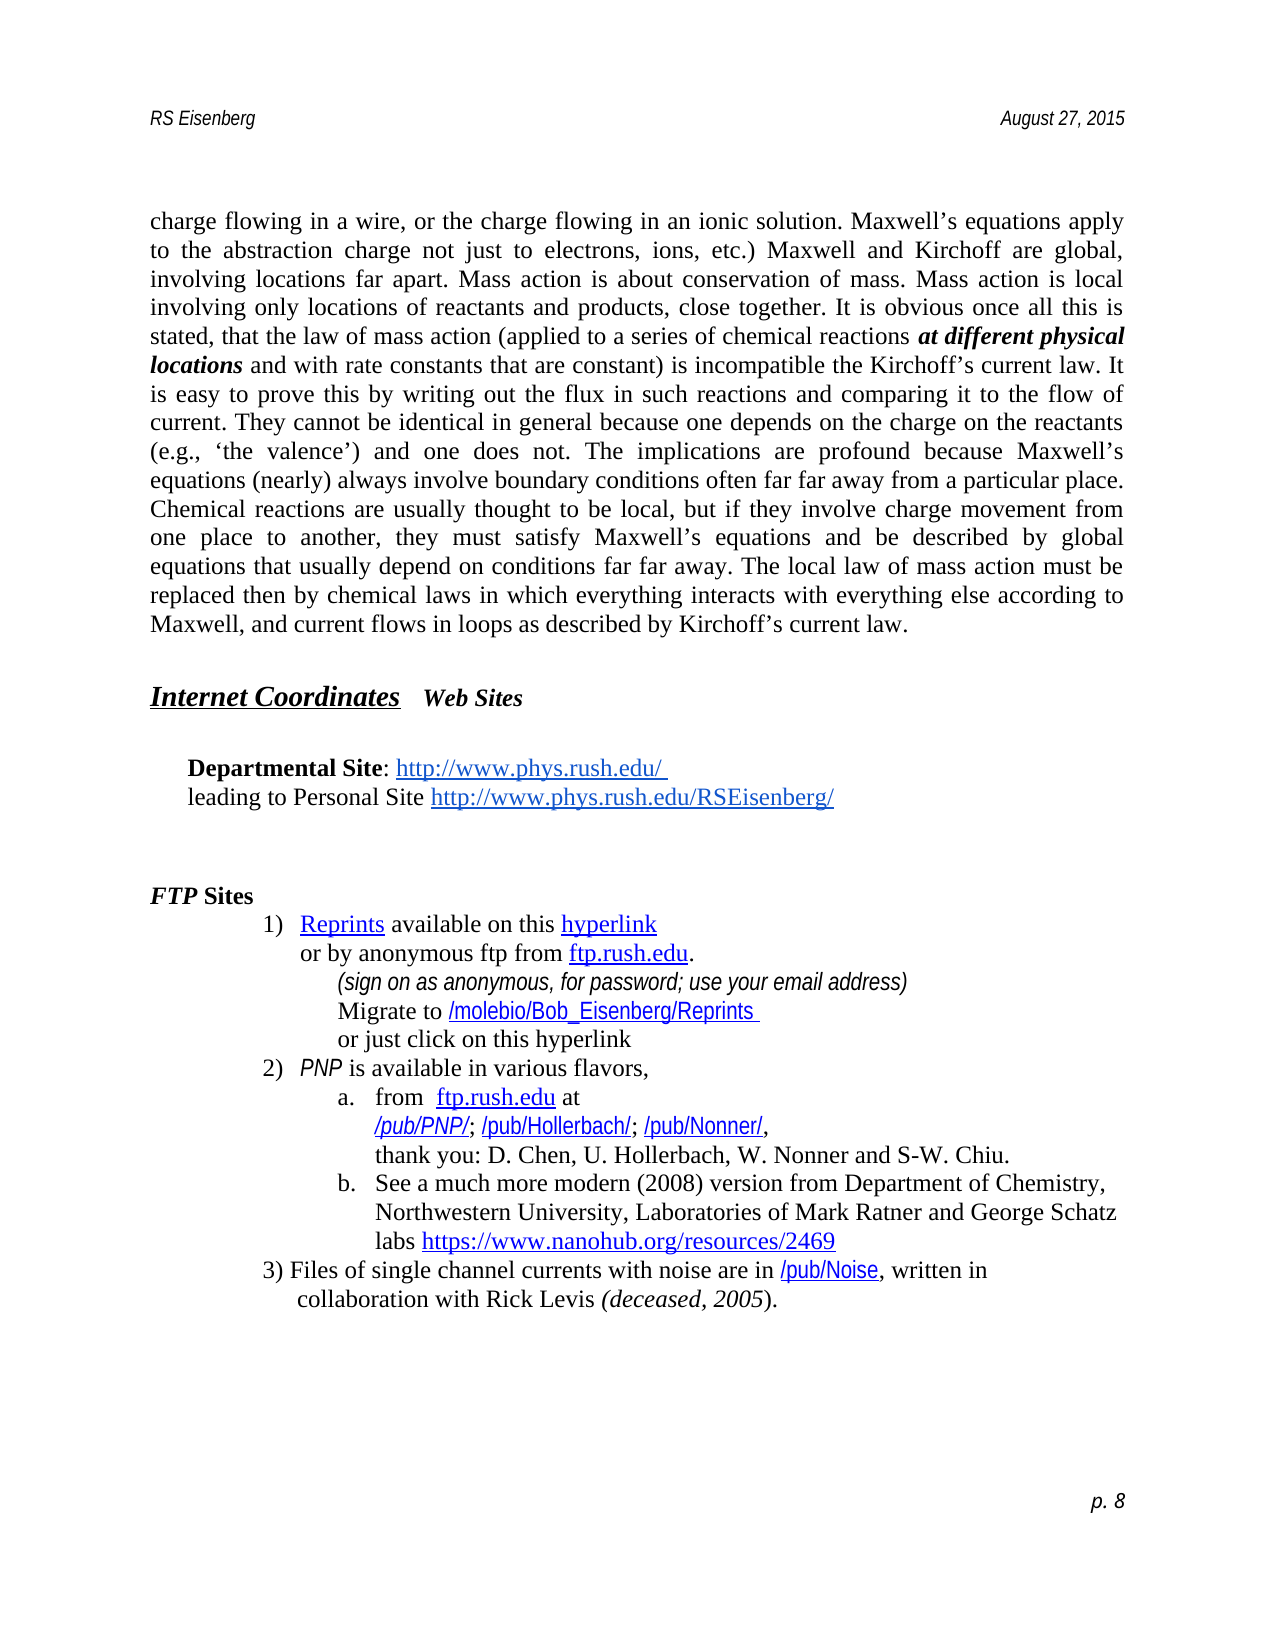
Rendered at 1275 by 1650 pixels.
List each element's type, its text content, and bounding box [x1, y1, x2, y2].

text leading to Personal Site http://www.phys.rush.edu/RSEisenberg/ [187, 782, 1125, 811]
text thank you: D. Chen, U. Hollerbach, W. Nonner and S-W. Chiu. [150, 1140, 1125, 1168]
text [150, 206, 1125, 637]
text or by anonymous ftp from ftp.rush.edu. [262, 938, 1125, 967]
text 3) Files of single channel currents with noise are in /pub/Noise, written in [210, 1255, 1125, 1284]
list from ftp.rush.edu at [337, 1082, 1125, 1111]
text (sign on as anonymous, for password; use your email address) [150, 967, 1125, 996]
text Internet Coordinates Web Sites [150, 679, 1125, 712]
text Migrate to /molebio/Bob_Eisenberg/Reprints [150, 996, 1125, 1024]
text /pub/PNP/; /pub/Hollerbach/; /pub/Nonner/, [150, 1111, 1125, 1140]
list Reprints available on this hyperlink [262, 909, 1125, 938]
list See a much more modern (2008) version from Department of Chemistry, Northwestern University, Laboratories of Mark Ratner and George Schatz labs https://www.nanohub.org/resources/2469 [337, 1168, 1125, 1255]
text or just click on this hyperlink [150, 1024, 1125, 1053]
text collaboration with Rick Levis (deceased, 2005). [210, 1284, 1125, 1312]
text FTP Sites [150, 881, 1125, 909]
text Departmental Site: http://www.phys.rush.edu/ [187, 753, 1125, 782]
list PNP is available in various flavors, [262, 1053, 1125, 1082]
